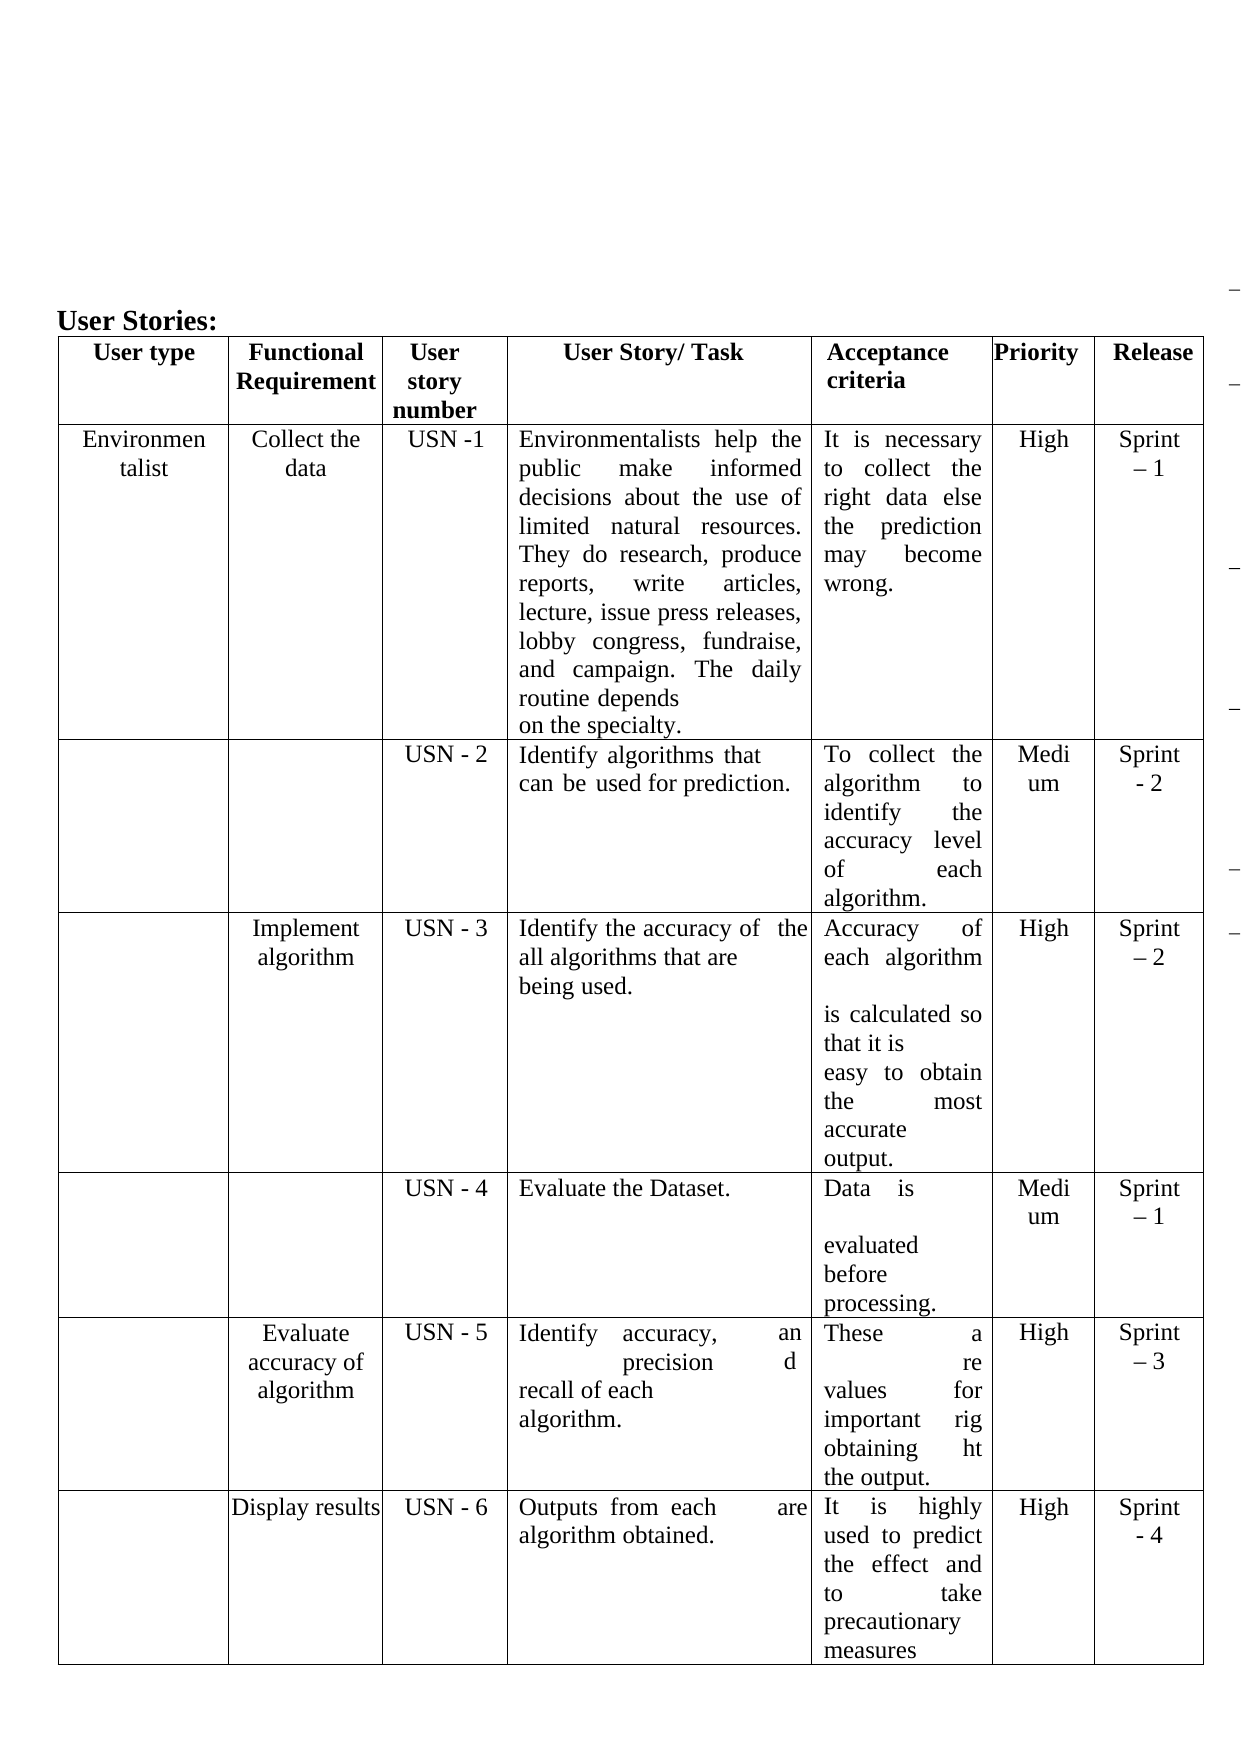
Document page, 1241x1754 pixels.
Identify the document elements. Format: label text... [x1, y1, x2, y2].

table_cell Sprint - 4 [1095, 1491, 1203, 1664]
table_cell Implement algorithm [229, 913, 382, 1172]
table_cell High [993, 1318, 1094, 1490]
table_cell USN - 4 [383, 1173, 507, 1317]
table_cell Display results [229, 1491, 382, 1664]
table_cell Sprint – 2 [1095, 913, 1203, 1172]
table_cell Sprint – 1 [1095, 425, 1203, 739]
table_cell USN -1 [383, 425, 507, 739]
table_cell USN - 2 [383, 740, 507, 912]
table_header User type [59, 337, 228, 423]
table_cell the [771, 913, 811, 1172]
table_cell High [993, 1491, 1094, 1664]
table_cell Medium [993, 1173, 1094, 1317]
table_cell Identify algorithms that can be used for prediction. [508, 740, 811, 912]
table_cell It is highly used to predict the effect and to take precautionary measures [812, 1491, 992, 1664]
table_cell Environmentalist [59, 425, 228, 739]
table_cell USN - 6 [383, 1491, 507, 1664]
table_cell High [993, 425, 1094, 739]
table_cell Sprint – 1 [1095, 1173, 1203, 1317]
table_cell [229, 1173, 382, 1317]
table_header Functional Requirement [229, 337, 382, 423]
table_cell Accuracy of each algorithm is calculated so that it is easy to obtain the most accurate output. [812, 913, 992, 1172]
table_header Release [1095, 337, 1203, 423]
table_cell USN - 3 [383, 913, 507, 1172]
table_cell To collect the algorithm to identify the accuracy level of each algorithm. [812, 740, 992, 912]
table_cell Medium [993, 740, 1094, 912]
table_cell Evaluate the Dataset. [508, 1173, 811, 1317]
table_cell [59, 1491, 228, 1664]
table_cell Identify accuracy, precision recall of each algorithm. [508, 1318, 771, 1490]
table_cell [229, 740, 382, 912]
table_cell Data is evaluated before processing. [812, 1173, 992, 1317]
table_cell Outputs from each algorithm obtained. [508, 1491, 771, 1664]
table_cell Sprint – 3 [1095, 1318, 1203, 1490]
table_cell Evaluate accuracy of algorithm [229, 1318, 382, 1490]
table_cell are for right [943, 1318, 992, 1490]
table_header User Story/ Task [508, 337, 811, 423]
table_cell [59, 740, 228, 912]
table_cell Sprint - 2 [1095, 740, 1203, 912]
table_cell High [993, 913, 1094, 1172]
table_header Acceptance criteria [812, 337, 992, 423]
table_header Priority [993, 337, 1094, 423]
text User Stories: [56, 303, 1240, 336]
table_cell It is necessary to collect the right data else the prediction may become wrong. [812, 425, 992, 739]
table_cell Environmentalists help the public make informed decisions about the use of limited natural resources. They do research, produce reports, write articles, lecture, issue press releases, lobby congress, fundraise, and campaign. The daily routine depends on the specialty. [508, 425, 811, 739]
table_cell Collect the data [229, 425, 382, 739]
table_cell Identify the accuracy of all algorithms that are being used. [508, 913, 771, 1172]
table_cell [59, 913, 228, 1172]
table_cell and [771, 1318, 811, 1490]
table_cell [59, 1318, 228, 1490]
table_cell USN - 5 [383, 1318, 507, 1490]
table_cell [59, 1173, 228, 1317]
table_cell These values important obtaining the output. [812, 1318, 943, 1490]
table_header User story number [383, 337, 507, 423]
table_cell are [771, 1491, 811, 1664]
